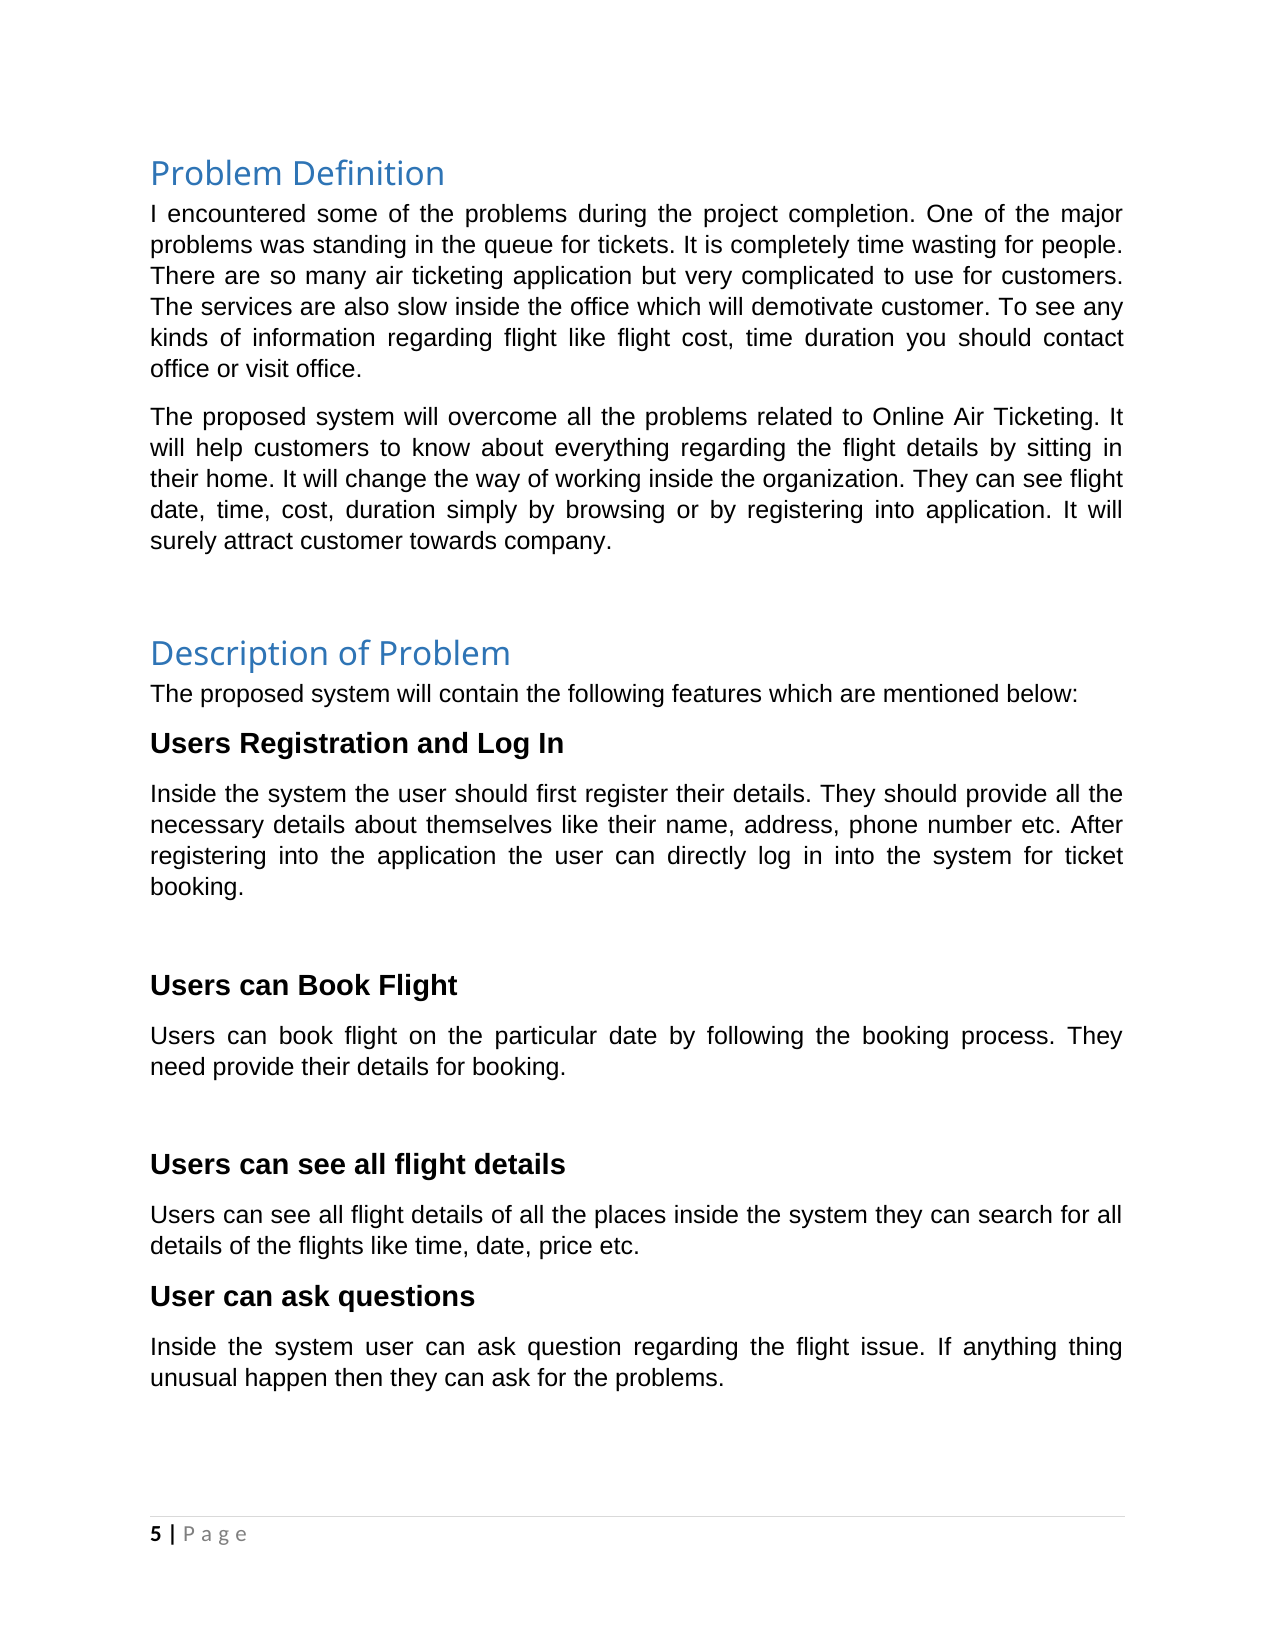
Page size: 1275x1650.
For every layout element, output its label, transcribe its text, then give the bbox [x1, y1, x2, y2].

text Inside the system the user should first register their details. They should provide all the necessary details about themselves like their name, address, phone number etc. After registering into the application the user can directly log in into the system for ticket booking. [150, 779, 1125, 901]
text Users can Book Flight [150, 968, 1125, 1001]
text The proposed system will overcome all the problems related to Online Air Ticketing. It will help customers to know about everything regarding the flight details by sitting in their home. It will change the way of working inside the organization. They can see flight date, time, cost, duration simply by browsing or by registering into application. It will surely attract customer towards company. [150, 402, 1125, 555]
text Users Registration and Log In [150, 726, 1125, 760]
text User can ask questions [150, 1279, 1125, 1312]
text Users can see all flight details [150, 1147, 1125, 1181]
text Users can book flight on the particular date by following the booking process. They need provide their details for booking. [150, 1021, 1125, 1080]
subtitle Problem Definition [150, 150, 1125, 195]
text Inside the system user can ask question regarding the flight issue. If anything thing unusual happen then they can ask for the problems. [150, 1331, 1125, 1391]
subtitle Description of Problem [150, 630, 1125, 675]
text The proposed system will contain the following features which are mentioned below: [150, 679, 1125, 707]
text I encountered some of the problems during the project completion. One of the major problems was standing in the queue for tickets. It is completely time wasting for people. There are so many air ticketing application but very complicated to use for customers. The services are also slow inside the office which will demotivate customer. To see any kinds of information regarding flight like flight cost, time duration you should contact office or visit office. [150, 199, 1125, 383]
text Users can see all flight details of all the places inside the system they can search for all details of the flights like time, date, price etc. [150, 1200, 1125, 1260]
